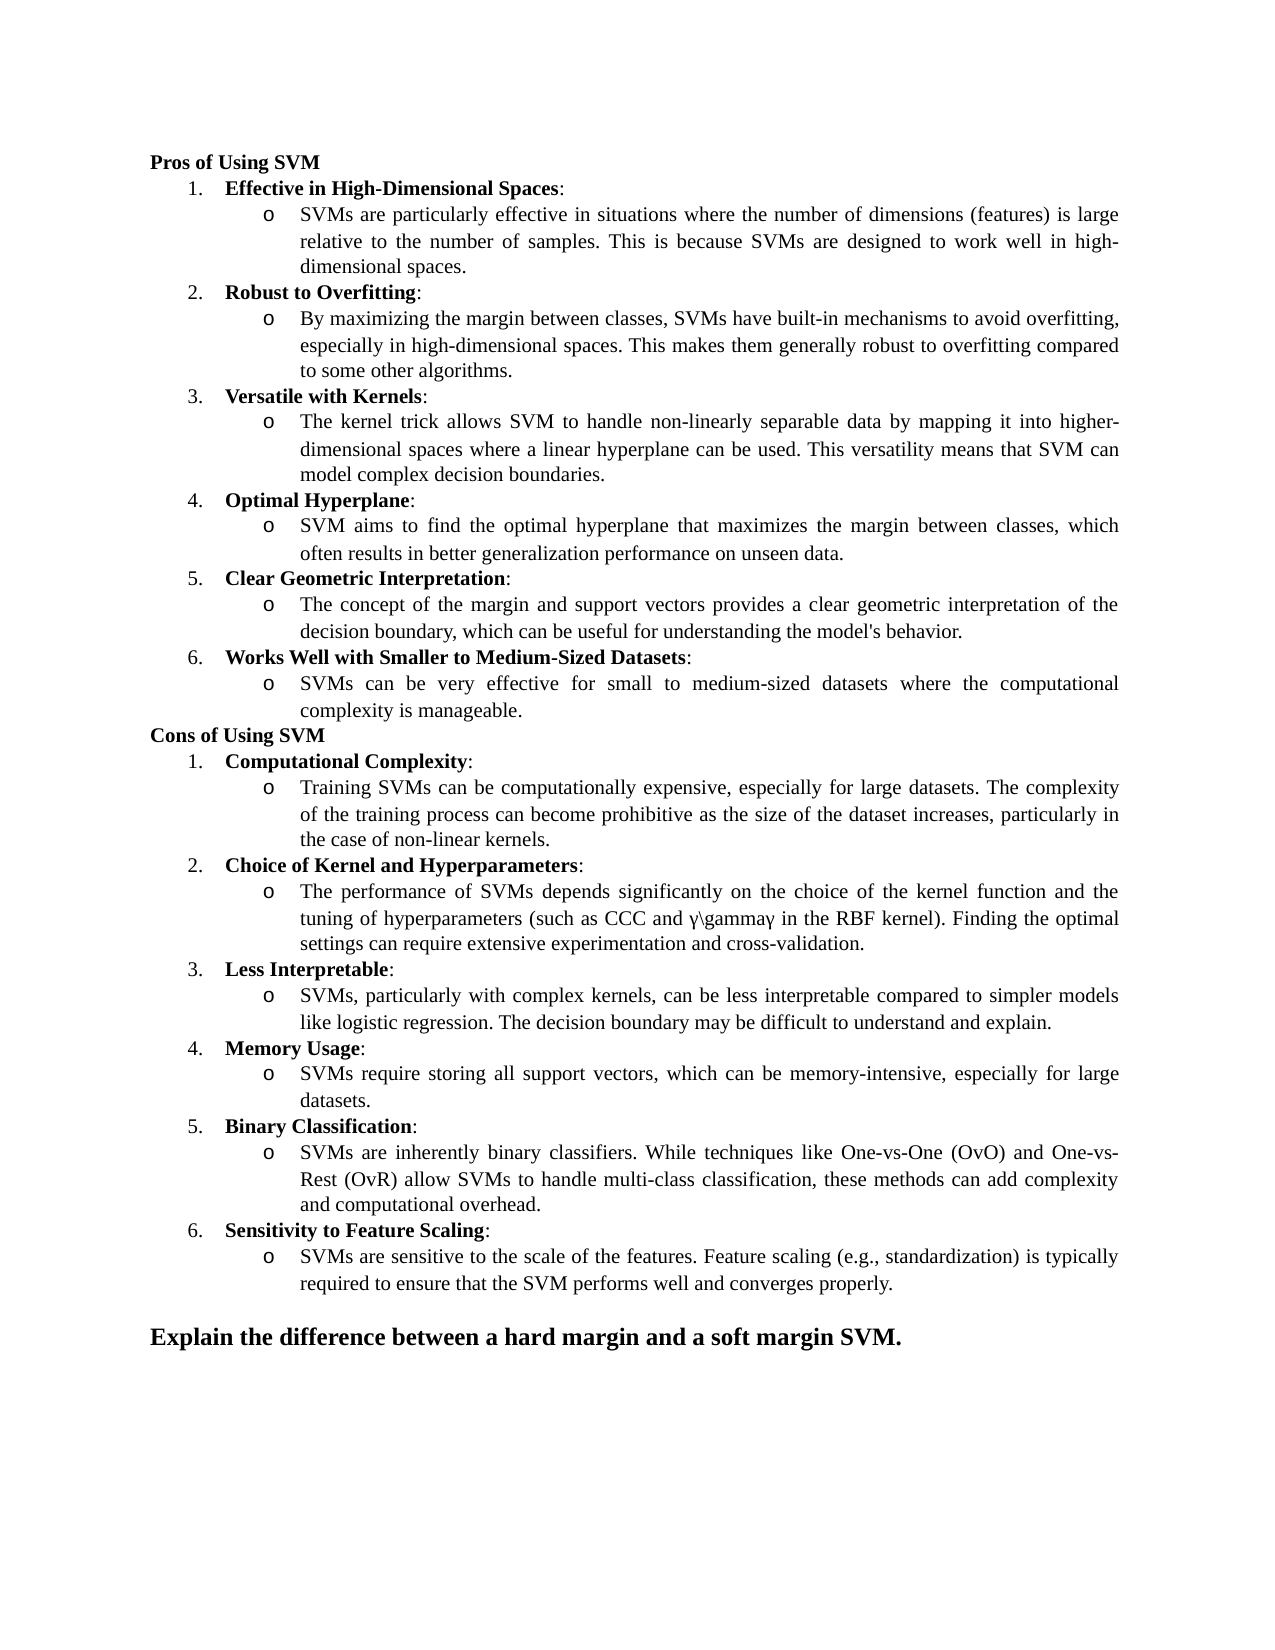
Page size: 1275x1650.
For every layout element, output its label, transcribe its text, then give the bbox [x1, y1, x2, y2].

list Binary Classification: [187, 1114, 1120, 1138]
list The kernel trick allows SVM to handle non-linearly separable data by mapping it into higher-dimensional spaces where a linear hyperplane can be used. This versatility means that SVM can model complex decision boundaries. [262, 409, 1120, 486]
text Pros of Using SVM [150, 150, 1120, 174]
text Cons of Using SVM [150, 723, 1120, 747]
list SVMs are inherently binary classifiers. While techniques like One-vs-One (OvO) and One-vs-Rest (OvR) allow SVMs to handle multi-class classification, these methods can add complexity and computational overhead. [262, 1140, 1120, 1216]
list SVMs are sensitive to the scale of the features. Feature scaling (e.g., standardization) is typically required to ensure that the SVM performs well and converges properly. [262, 1244, 1120, 1295]
list The performance of SVMs depends significantly on the choice of the kernel function and the tuning of hyperparameters (such as CCC and γ\gammaγ in the RBF kernel). Finding the optimal settings can require extensive experimentation and cross-validation. [262, 879, 1120, 955]
list Robust to Overfitting: [187, 280, 1120, 304]
list Sensitivity to Feature Scaling: [187, 1218, 1120, 1242]
list Memory Usage: [187, 1035, 1120, 1059]
text Explain the difference between a hard margin and a soft margin SVM. [150, 1322, 1120, 1351]
list Less Interpretable: [187, 957, 1120, 981]
list SVMs can be very effective for small to medium-sized datasets where the computational complexity is manageable. [262, 670, 1120, 722]
list The concept of the margin and support vectors provides a clear geometric interpretation of the decision boundary, which can be useful for understanding the model's behavior. [262, 592, 1120, 643]
list SVM aims to find the optimal hyperplane that maximizes the margin between classes, which often results in better generalization performance on unseen data. [262, 513, 1120, 564]
list Computational Complexity: [187, 749, 1120, 773]
list SVMs, particularly with complex kernels, can be less interpretable compared to simpler models like logistic regression. The decision boundary may be difficult to understand and explain. [262, 983, 1120, 1034]
list Works Well with Smaller to Medium-Sized Datasets: [187, 645, 1120, 669]
list SVMs are particularly effective in situations where the number of dimensions (features) is large relative to the number of samples. This is because SVMs are designed to work well in high-dimensional spaces. [262, 201, 1120, 278]
list Choice of Kernel and Hyperparameters: [187, 853, 1120, 877]
list Optimal Hyperplane: [187, 488, 1120, 512]
list SVMs require storing all support vectors, which can be memory-intensive, especially for large datasets. [262, 1061, 1120, 1112]
list Training SVMs can be computationally expensive, especially for large datasets. The complexity of the training process can become prohibitive as the size of the dataset increases, particularly in the case of non-linear kernels. [262, 775, 1120, 851]
list Effective in High-Dimensional Spaces: [187, 176, 1120, 200]
list By maximizing the margin between classes, SVMs have built-in mechanisms to avoid overfitting, especially in high-dimensional spaces. This makes them generally robust to overfitting compared to some other algorithms. [262, 305, 1120, 382]
list Versatile with Kernels: [187, 384, 1120, 408]
list Clear Geometric Interpretation: [187, 566, 1120, 590]
